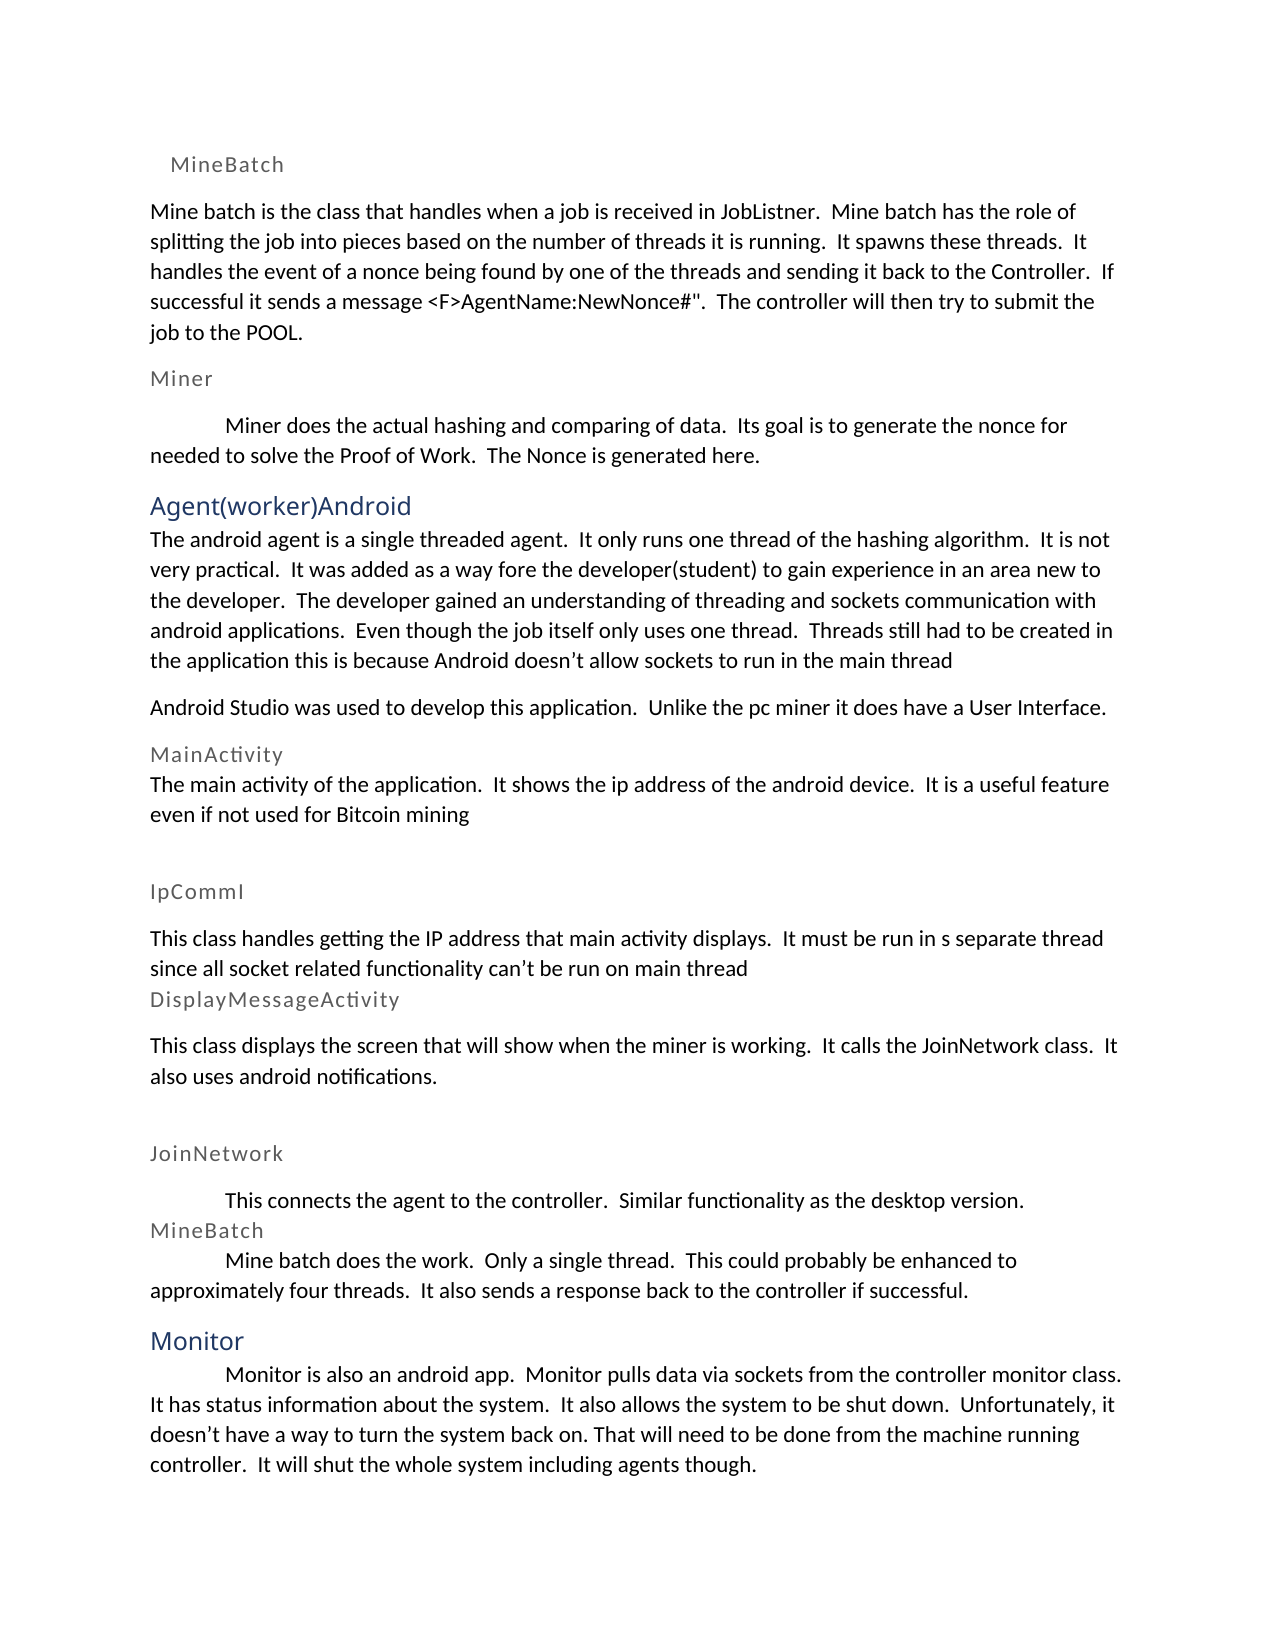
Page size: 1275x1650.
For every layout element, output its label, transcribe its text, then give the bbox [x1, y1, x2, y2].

subtitle Miner [150, 364, 1125, 393]
text MainActivity The main activity of the application. It shows the ip address of the android device. It is a useful feature even if not used for Bitcoin mining [150, 740, 1125, 828]
text This class handles getting the IP address that main activity displays. It must be run in s separate thread since all socket related functionality can’t be run on main thread DisplayMessageActivity [150, 924, 1125, 1013]
text This class displays the screen that will show when the miner is working. It calls the JoinNetwork class. It also uses android notifications. [150, 1032, 1125, 1090]
text The android agent is a single threaded agent. It only runs one thread of the hashing algorithm. It is not very practical. It was added as a way fore the developer(student) to gain experience in an area new to the developer. The developer gained an understanding of threading and sockets communication with android applications. Even though the job itself only uses one thread. Threads still had to be created in the application this is because Android doesn’t allow sockets to run in the main thread [150, 525, 1125, 674]
text Monitor is also an android app. Monitor pulls data via sockets from the controller monitor class. It has status information about the system. It also allows the system to be shut down. Unfortunately, it doesn’t have a way to turn the system back on. That will need to be done from the machine running controller. It will shut the whole system including agents though. [150, 1360, 1125, 1479]
subtitle MineBatch [150, 150, 1125, 178]
text This connects the agent to the controller. Similar functionality as the desktop version. MineBatch Mine batch does the work. Only a single thread. This could probably be enhanced to approximately four threads. It also sends a response back to the controller if successful. [150, 1186, 1125, 1304]
subtitle Agent(worker)Android [150, 488, 1125, 523]
subtitle Monitor [150, 1323, 1125, 1357]
text JoinNetwork [150, 1109, 1125, 1167]
text Android Studio was used to develop this application. Unlike the pc miner it does have a User Interface. [150, 693, 1125, 721]
text IpCommI [150, 847, 1125, 905]
text Miner does the actual hashing and comparing of data. Its goal is to generate the nonce for needed to solve the Proof of Work. The Nonce is generated here. [150, 411, 1125, 470]
